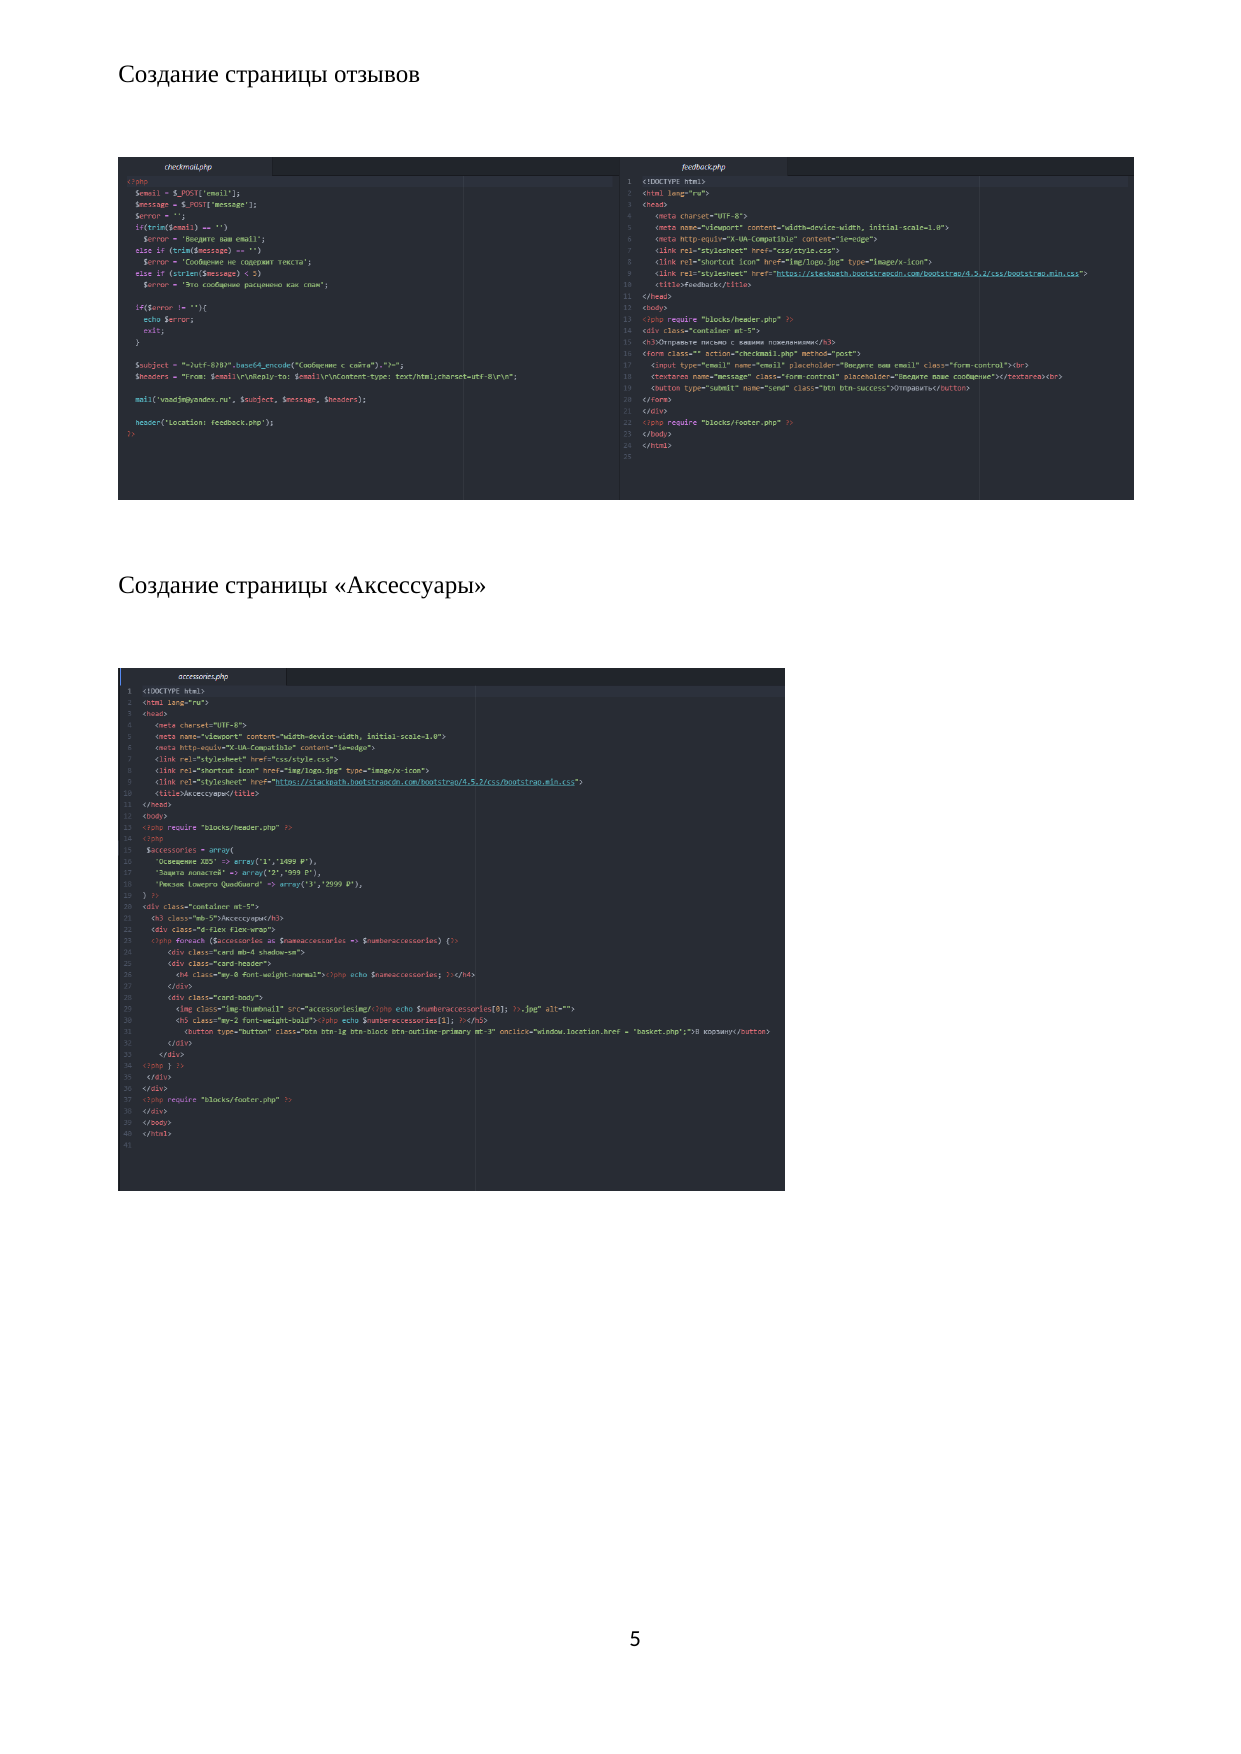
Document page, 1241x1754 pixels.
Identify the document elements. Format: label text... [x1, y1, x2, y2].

picture [118, 668, 785, 1191]
text Создание страницы «Аксессуары» [118, 570, 1181, 598]
text Создание страницы отзывов [118, 59, 1181, 88]
picture [118, 157, 1134, 500]
